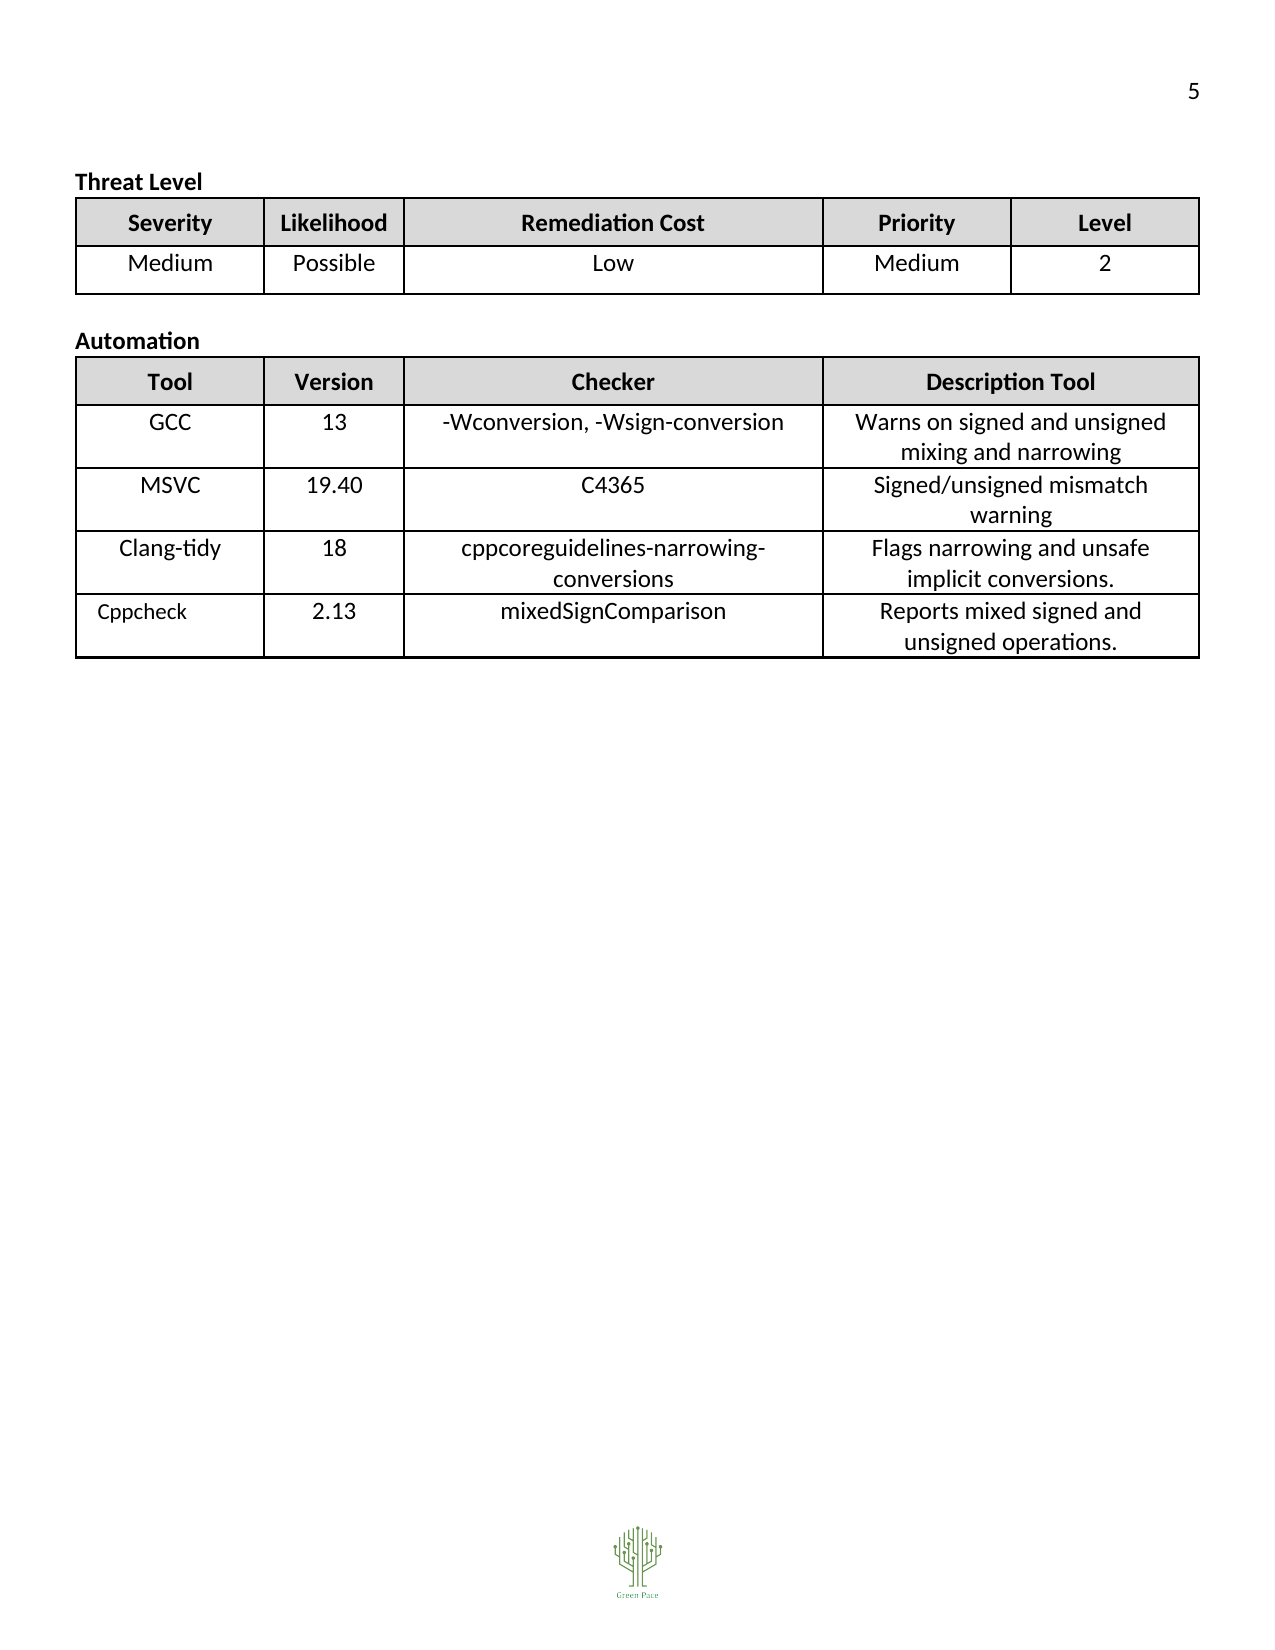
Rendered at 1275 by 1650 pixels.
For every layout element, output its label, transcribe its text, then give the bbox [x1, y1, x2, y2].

table_cell mixedSignComparison [405, 595, 822, 656]
table_cell GCC [77, 406, 263, 467]
table_cell [77, 595, 263, 656]
table_cell Warns on signed and unsigned mixing and narrowing [824, 406, 1198, 467]
table_cell -Wconversion, -Wsign-conversion [405, 406, 822, 467]
table_cell Medium [824, 247, 1010, 293]
table_header Description Tool [824, 358, 1198, 404]
table_cell Possible [265, 247, 403, 293]
table_header Severity [77, 199, 263, 245]
table_header Remediation Cost [405, 199, 822, 245]
table_header Checker [405, 358, 822, 404]
table_cell 18 [265, 532, 403, 593]
picture [605, 1521, 670, 1606]
table_cell Signed/unsigned mismatch warning [824, 469, 1198, 530]
text Automation [75, 326, 1200, 356]
table_cell Reports mixed signed and unsigned operations. [824, 595, 1198, 656]
table_cell MSVC [77, 469, 263, 530]
table_header Version [265, 358, 403, 404]
table_header Tool [77, 358, 263, 404]
table_cell Flags narrowing and unsafe implicit conversions. [824, 532, 1198, 593]
table_cell Low [405, 247, 822, 293]
table_cell 13 [265, 406, 403, 467]
table_cell cppcoreguidelines-narrowing-conversions [405, 532, 822, 593]
table_cell 2 [1012, 247, 1198, 293]
table_header Priority [824, 199, 1010, 245]
table_cell C4365 [405, 469, 822, 530]
table_header Level [1012, 199, 1198, 245]
table_cell Clang-tidy [77, 532, 263, 593]
table_cell Medium [77, 247, 263, 293]
text Threat Level [75, 167, 1200, 197]
table_header Likelihood [265, 199, 403, 245]
table_cell 19.40 [265, 469, 403, 530]
table_cell 2.13 [265, 595, 403, 656]
